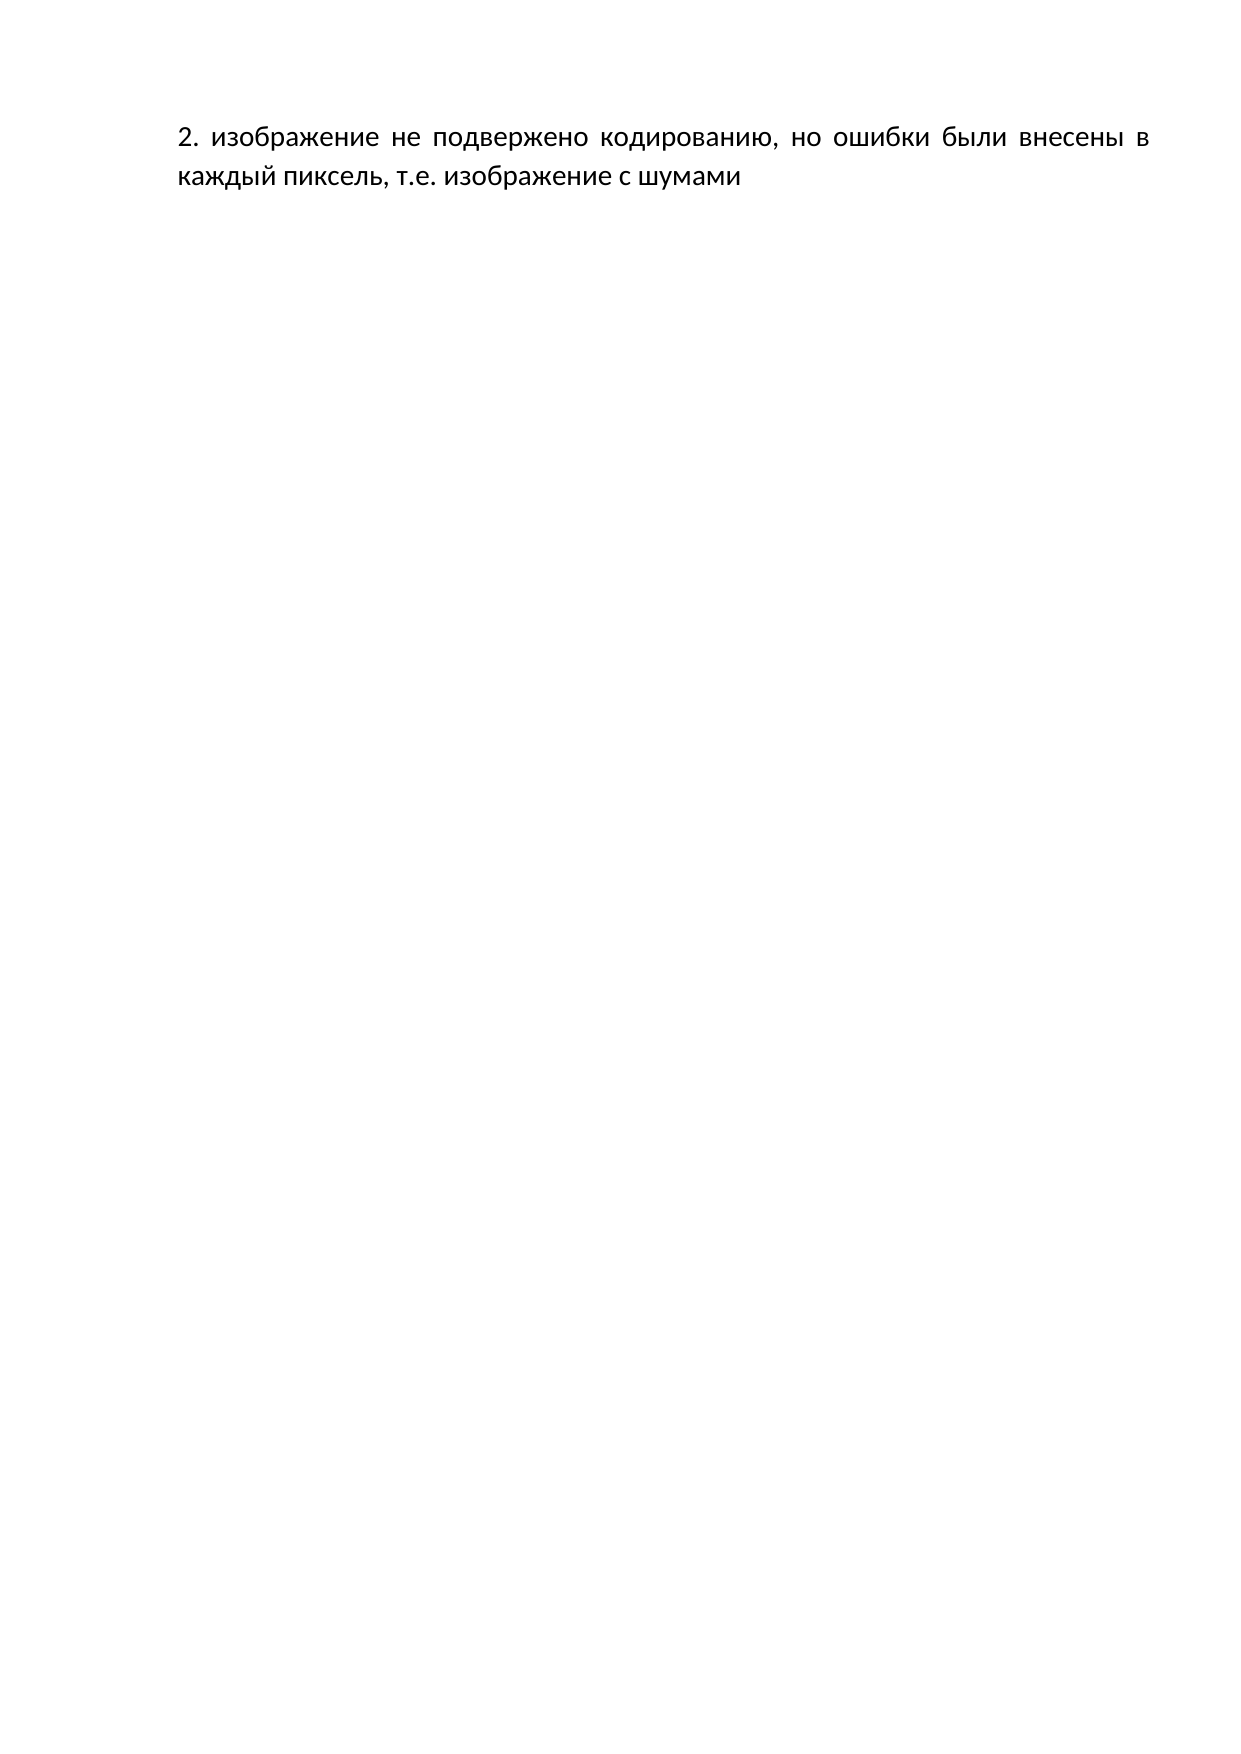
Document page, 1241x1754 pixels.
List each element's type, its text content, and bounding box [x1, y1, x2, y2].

text 2. изображение не подвержено кодированию, но ошибки были внесены в каждый пиксель, т.е. изображение с шумами [177, 118, 1152, 192]
